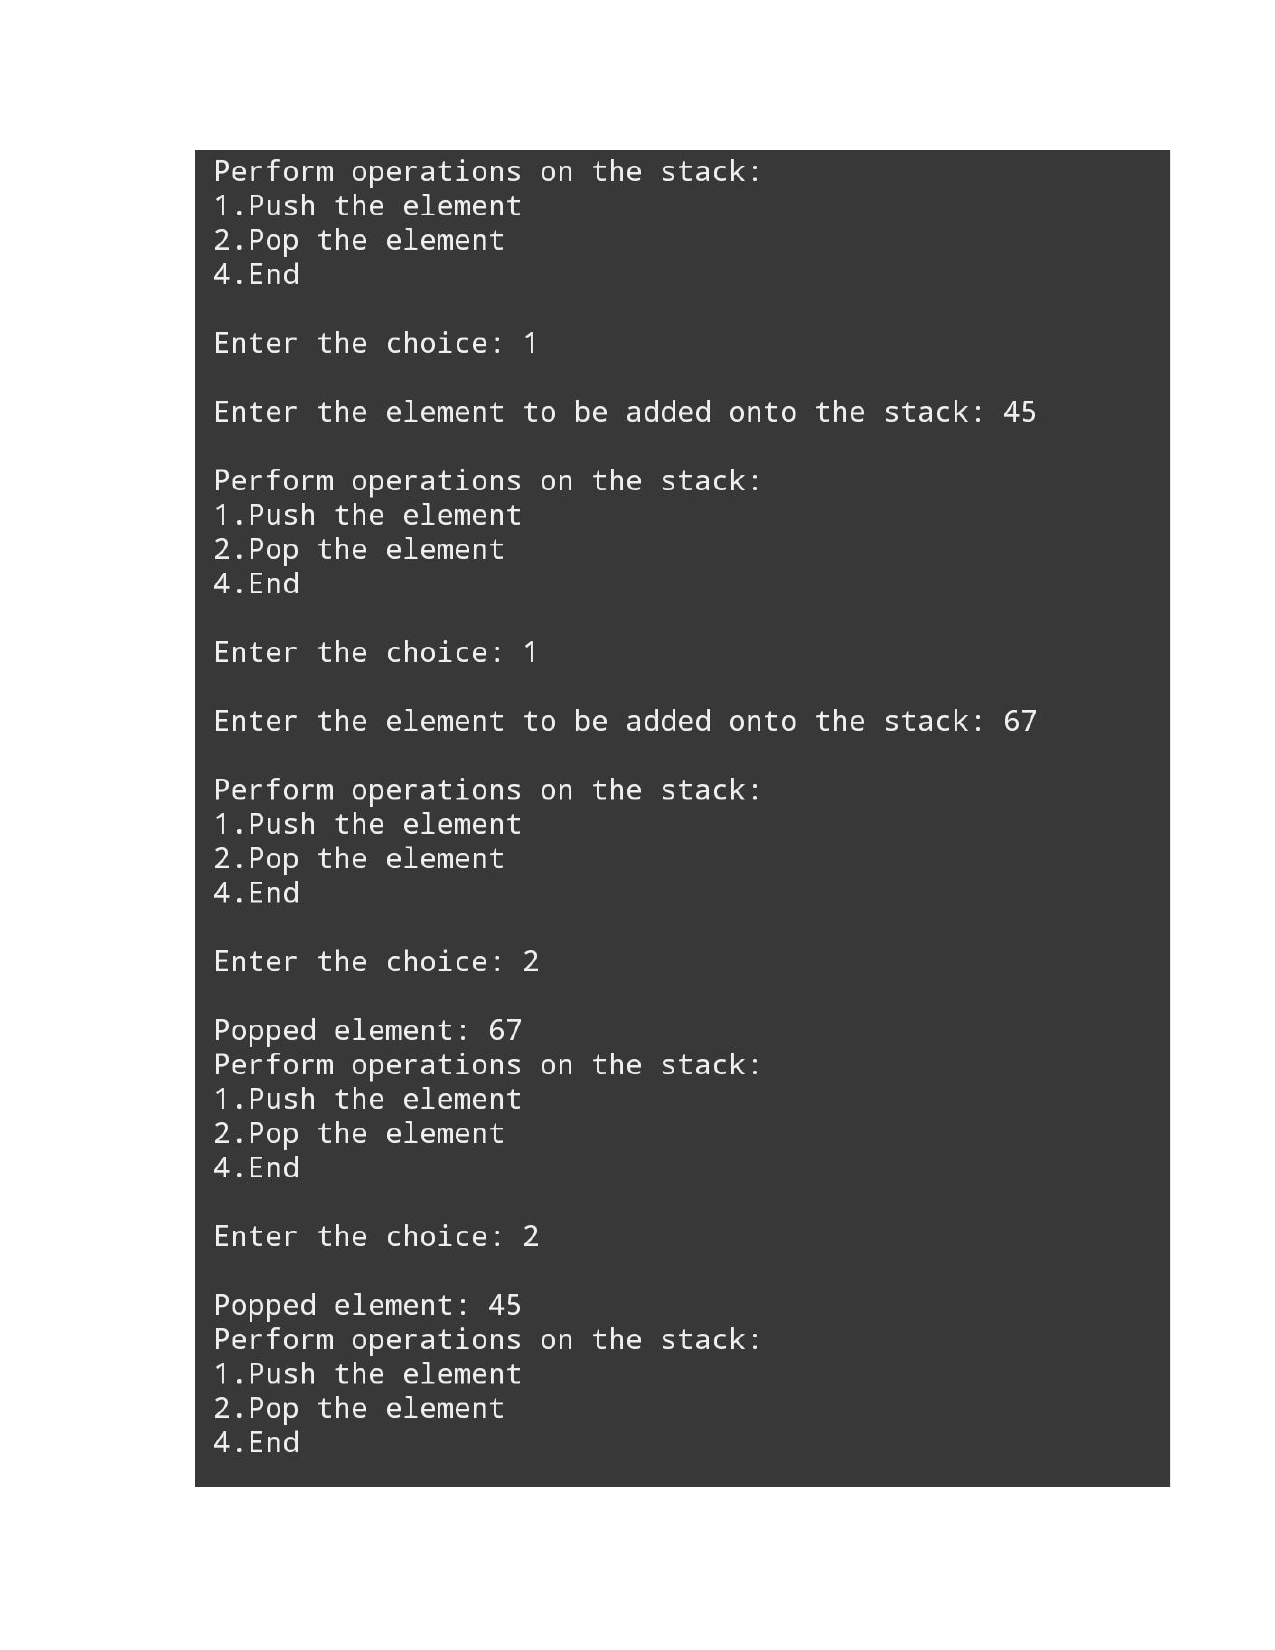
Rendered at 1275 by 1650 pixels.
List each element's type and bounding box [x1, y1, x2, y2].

picture [195, 150, 1171, 1487]
